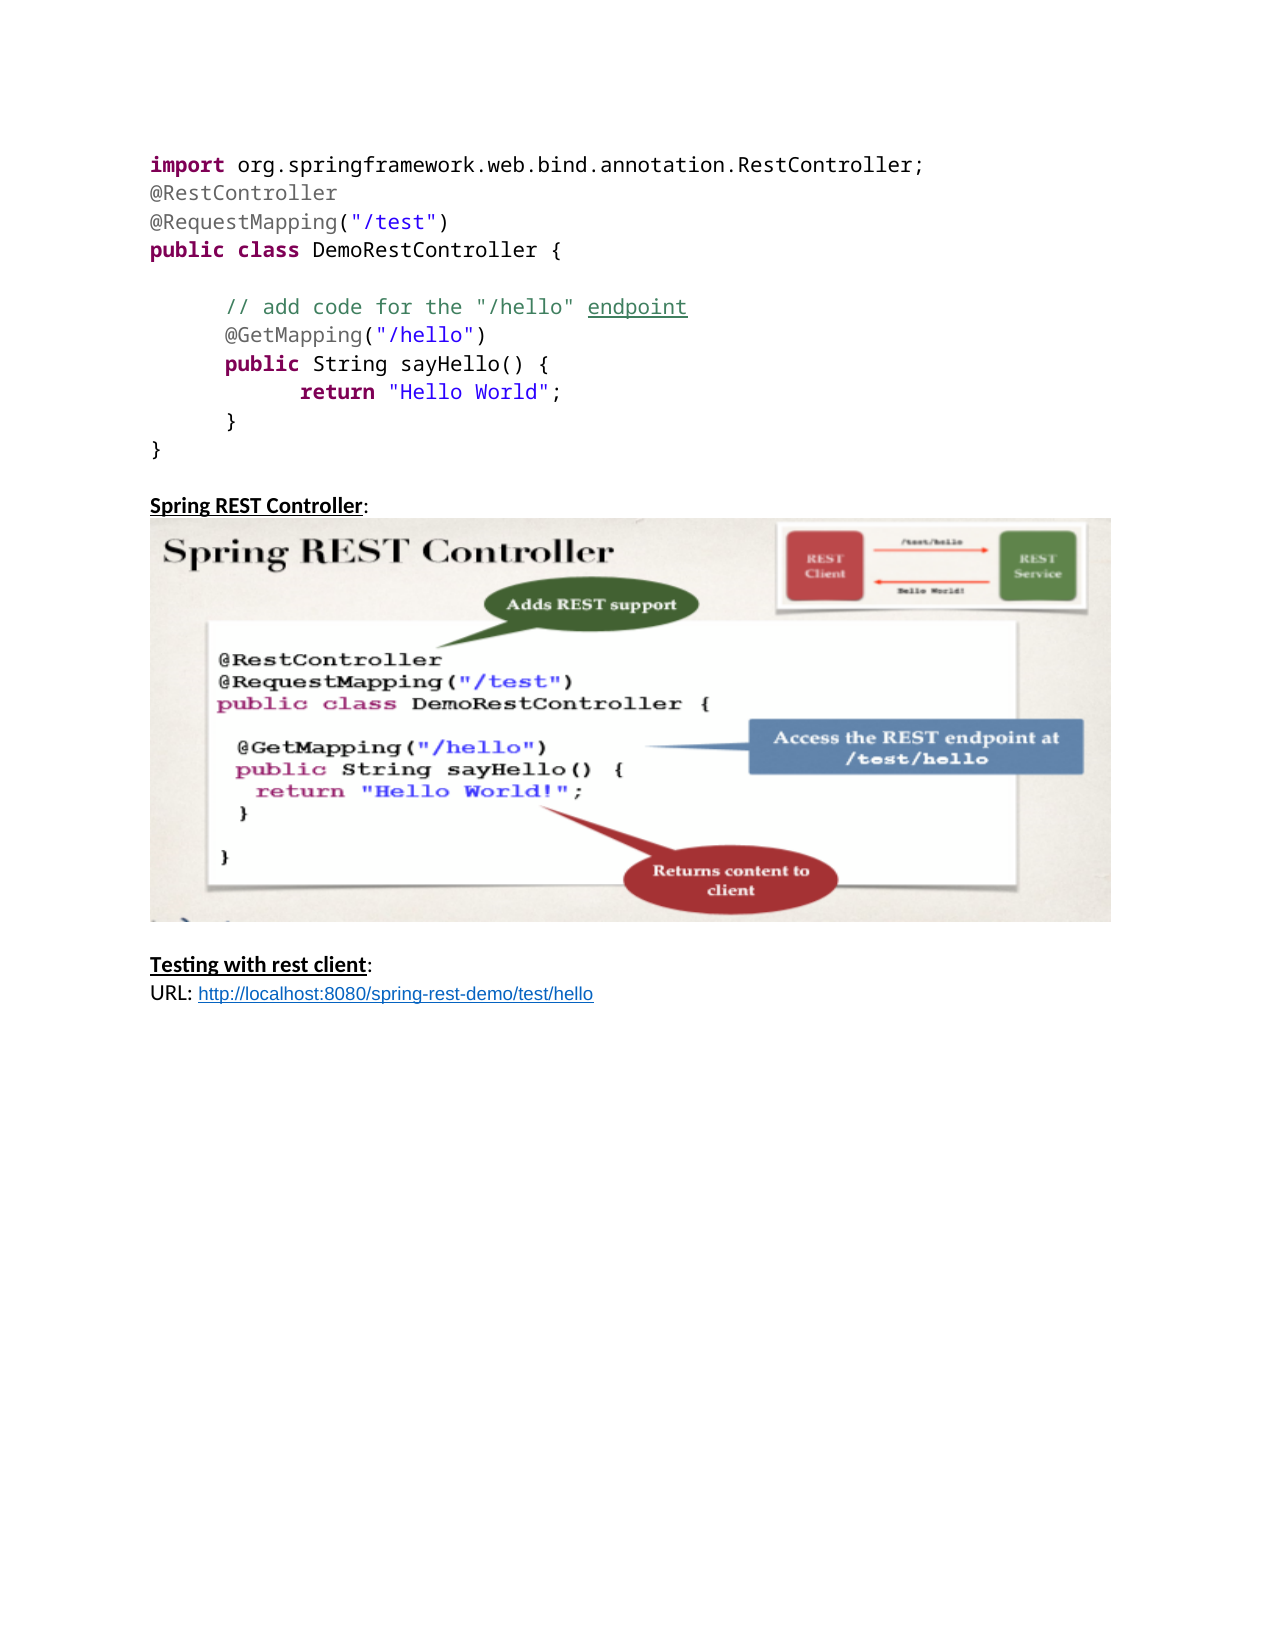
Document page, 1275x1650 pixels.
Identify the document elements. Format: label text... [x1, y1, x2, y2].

text } [150, 406, 1125, 434]
text URL: http://localhost:8080/spring-rest-demo/test/hello [150, 978, 1125, 1006]
text public class DemoRestController { [150, 235, 1125, 264]
text return "Hello World"; [150, 377, 1125, 406]
text // add code for the "/hello" endpoint [150, 292, 1125, 321]
text Testing with rest client: [150, 950, 1125, 978]
text @GetMapping("/hello") [150, 321, 1125, 349]
text @RestController [150, 178, 1125, 207]
picture [150, 518, 1111, 922]
text } [150, 434, 1125, 463]
text import org.springframework.web.bind.annotation.RestController; [150, 150, 1125, 178]
text public String sayHello() { [150, 349, 1125, 377]
text @RequestMapping("/test") [150, 207, 1125, 235]
text Spring REST Controller: [150, 491, 1125, 519]
